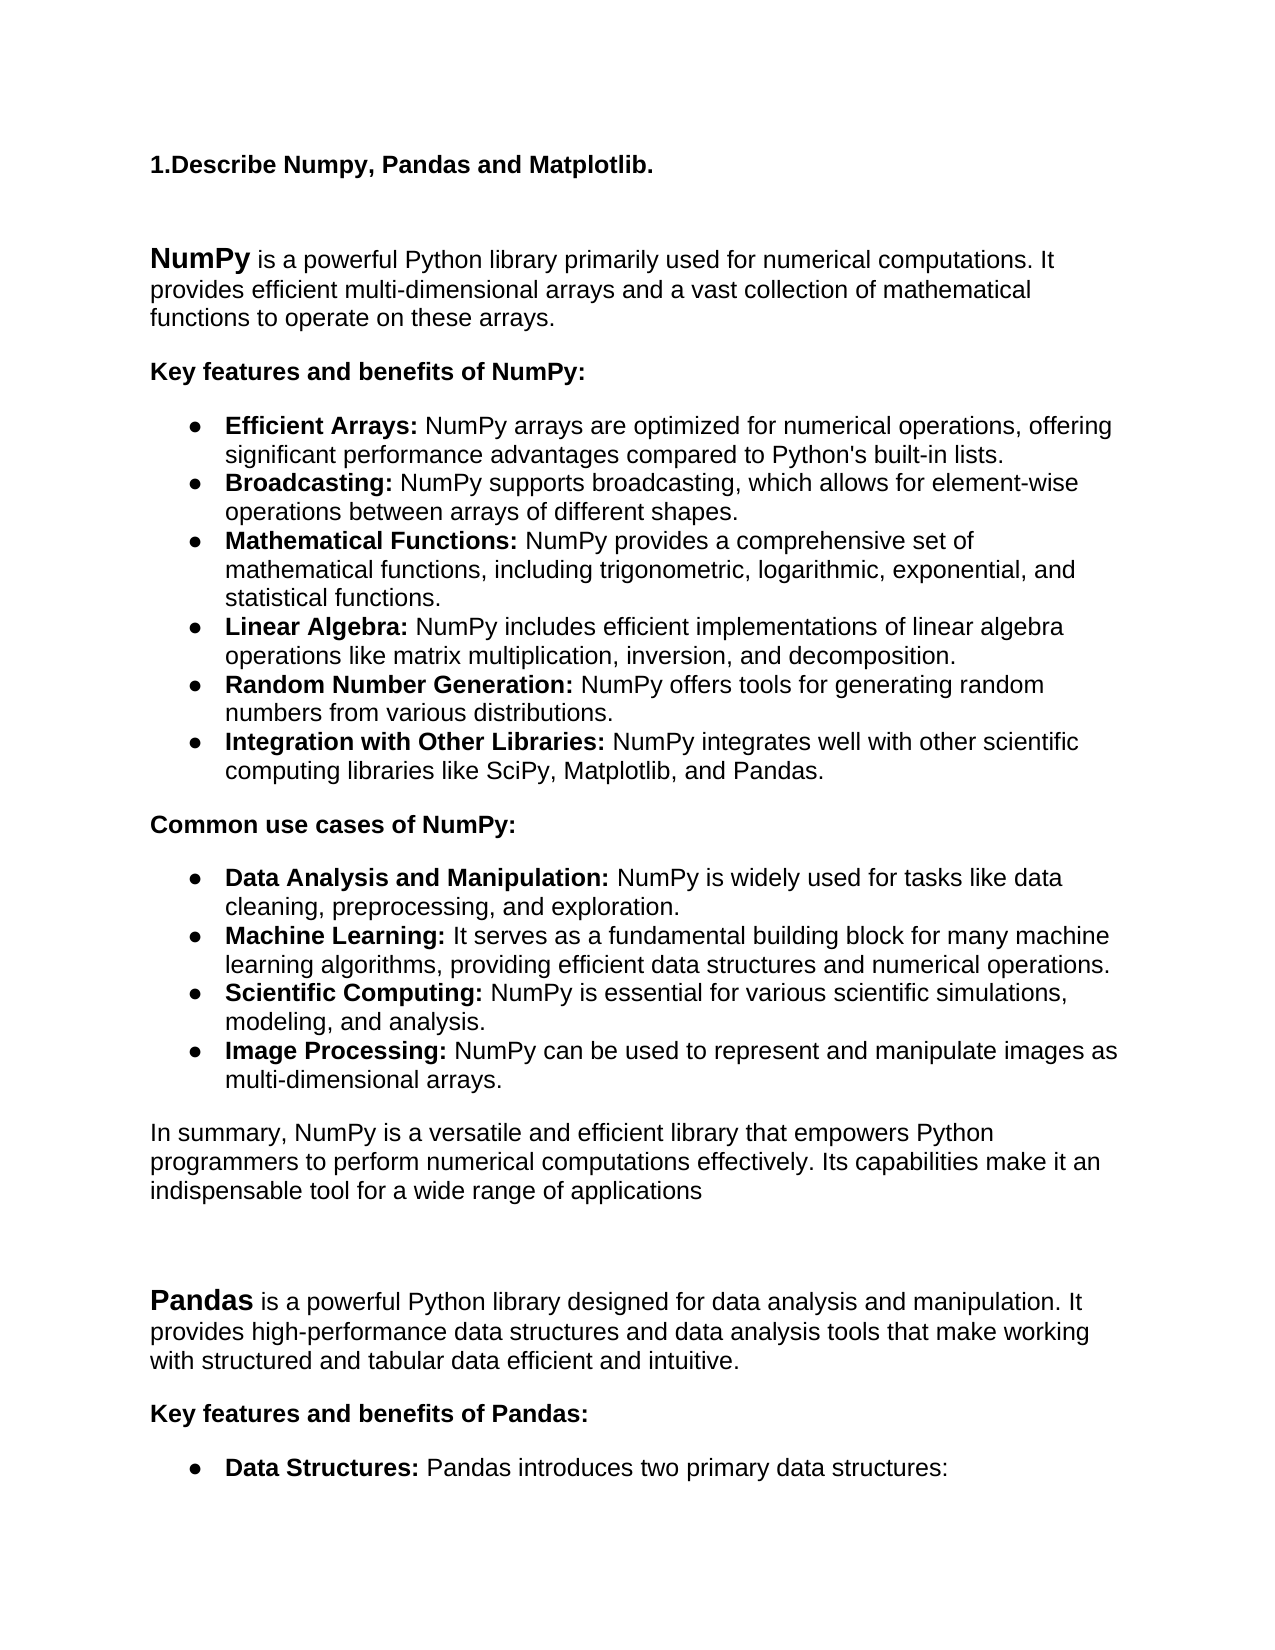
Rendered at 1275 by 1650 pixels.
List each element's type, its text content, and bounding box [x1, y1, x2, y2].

text Pandas is a powerful Python library designed for data analysis and manipulation. It provides high-performance data structures and data analysis tools that make working with structured and tabular data efficient and intuitive. [150, 1283, 1125, 1374]
list Data Structures: Pandas introduces two primary data structures: [187, 1453, 1125, 1482]
list Linear Algebra: NumPy includes efficient implementations of linear algebra operations like matrix multiplication, inversion, and decomposition. [187, 612, 1125, 669]
text Key features and benefits of NumPy: [150, 357, 1125, 386]
text Common use cases of NumPy: [150, 809, 1125, 838]
list Mathematical Functions: NumPy provides a comprehensive set of mathematical functions, including trigonometric, logarithmic, exponential, and statistical functions. [187, 526, 1125, 612]
text Key features and benefits of Pandas: [150, 1399, 1125, 1428]
list Efficient Arrays: NumPy arrays are optimized for numerical operations, offering significant performance advantages compared to Python's built-in lists. [187, 411, 1125, 468]
list Data Analysis and Manipulation: NumPy is widely used for tasks like data cleaning, preprocessing, and exploration. [187, 863, 1125, 921]
list Image Processing: NumPy can be used to represent and manipulate images as multi-dimensional arrays. [187, 1036, 1125, 1093]
list Machine Learning: It serves as a fundamental building block for many machine learning algorithms, providing efficient data structures and numerical operations. [187, 921, 1125, 978]
text In summary, NumPy is a versatile and efficient library that empowers Python programmers to perform numerical computations effectively. Its capabilities make it an indispensable tool for a wide range of applications [150, 1118, 1125, 1204]
list Random Number Generation: NumPy offers tools for generating random numbers from various distributions. [187, 669, 1125, 727]
list Broadcasting: NumPy supports broadcasting, which allows for element-wise operations between arrays of different shapes. [187, 468, 1125, 526]
list Scientific Computing: NumPy is essential for various scientific simulations, modeling, and analysis. [187, 978, 1125, 1036]
list Integration with Other Libraries: NumPy integrates well with other scientific computing libraries like SciPy, Matplotlib, and Pandas. [187, 727, 1125, 784]
text 1.Describe Numpy, Pandas and Matplotlib. [150, 150, 1125, 179]
text NumPy is a powerful Python library primarily used for numerical computations. It provides efficient multi-dimensional arrays and a vast collection of mathematical functions to operate on these arrays. [150, 241, 1125, 332]
